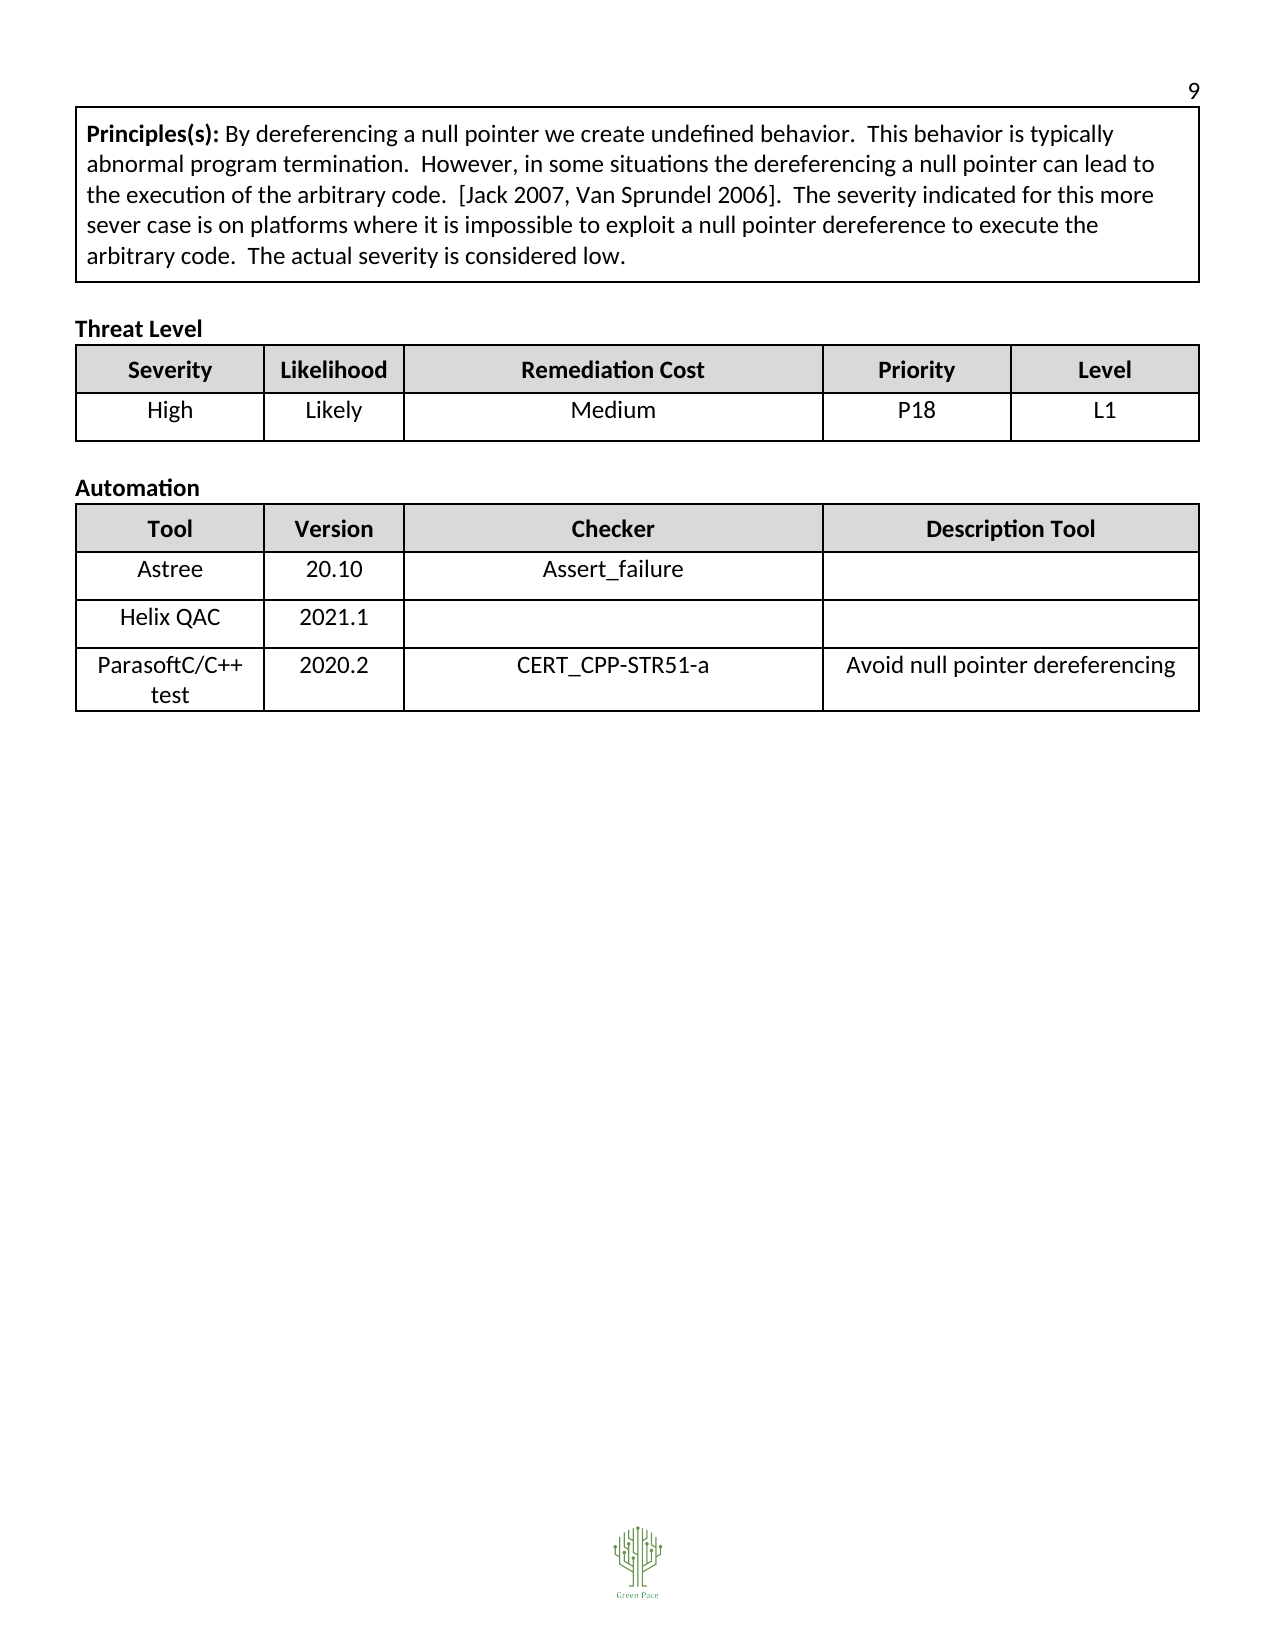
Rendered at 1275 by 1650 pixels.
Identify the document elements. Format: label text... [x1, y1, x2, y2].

table_cell High [77, 394, 263, 440]
table_cell CERT_CPP-STR51-a [405, 649, 822, 710]
table_header Remediation Cost [405, 346, 822, 392]
table_header Checker [405, 505, 822, 551]
table_cell 2020.2 [265, 649, 403, 710]
table_cell Medium [405, 394, 822, 440]
table_header Priority [824, 346, 1010, 392]
table_header Tool [77, 505, 263, 551]
table_header Principles(s): By dereferencing a null pointer we create undefined behavior. This behavior is typically abnormal program termination. However, in some situations the dereferencing a null pointer can lead to the execution of the arbitrary code. [Jack 2007, Van Sprundel 2006]. The severity indicated for this more sever case is on platforms where it is impossible to exploit a null pointer dereference to execute the arbitrary code. The actual severity is considered low. [77, 108, 1198, 281]
table_cell Assert_failure [405, 553, 822, 599]
text Automation [75, 473, 1200, 503]
table_header Likelihood [265, 346, 403, 392]
picture [605, 1521, 670, 1606]
table_cell Astree [77, 553, 263, 599]
table_cell [824, 553, 1198, 599]
table_cell [824, 601, 1198, 647]
table_header Level [1012, 346, 1198, 392]
table_cell ParasoftC/C++ test [77, 649, 263, 710]
text Threat Level [75, 314, 1200, 344]
table_cell P18 [824, 394, 1010, 440]
table_header Severity [77, 346, 263, 392]
table_cell L1 [1012, 394, 1198, 440]
table_cell Avoid null pointer dereferencing [824, 649, 1198, 710]
table_header Version [265, 505, 403, 551]
table_header Description Tool [824, 505, 1198, 551]
table_cell Helix QAC [77, 601, 263, 647]
table_cell 2021.1 [265, 601, 403, 647]
table_cell Likely [265, 394, 403, 440]
table_cell [405, 601, 822, 647]
table_cell 20.10 [265, 553, 403, 599]
